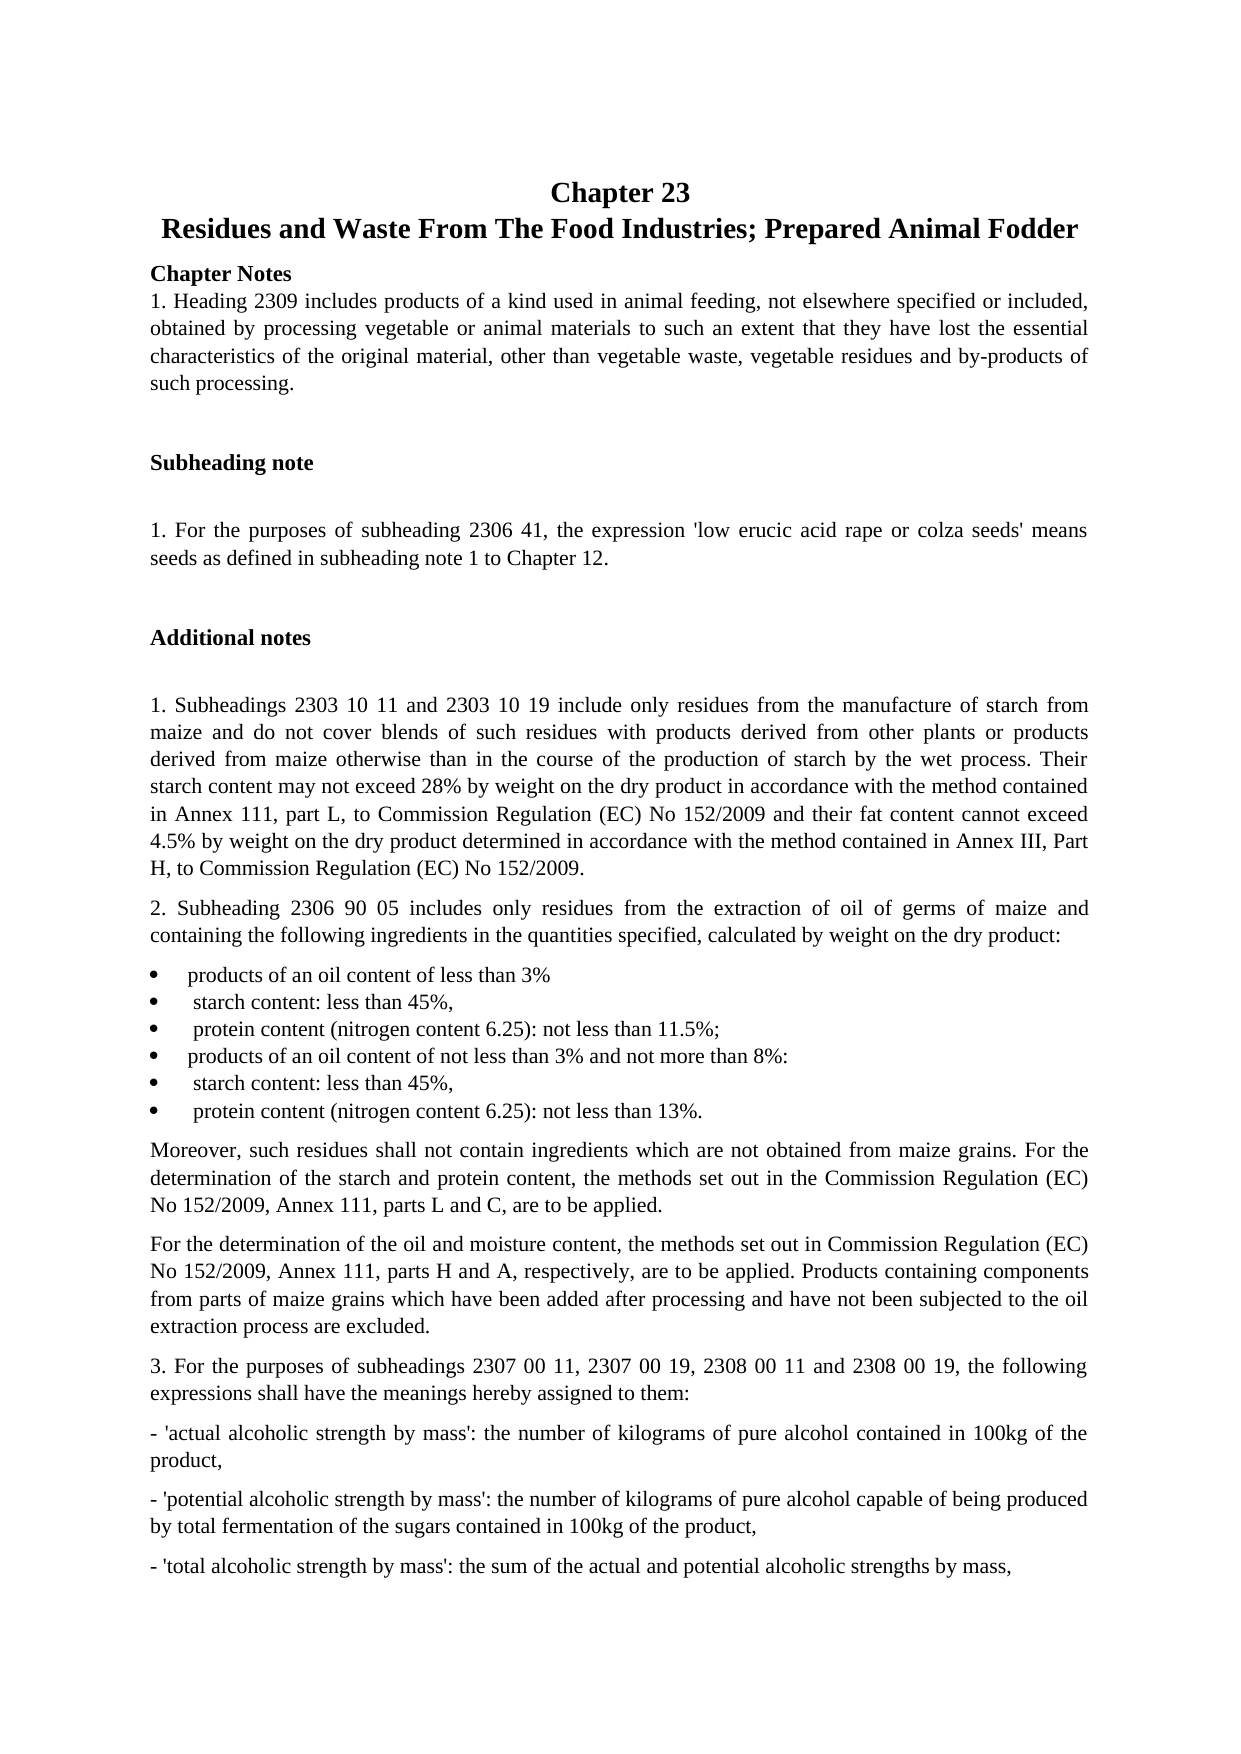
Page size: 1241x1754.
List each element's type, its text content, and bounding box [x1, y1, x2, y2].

text - 'total alcoholic strength by mass': the sum of the actual and potential alcoholic strengths by mass, [150, 1553, 1090, 1578]
list starch content: less than 45%, [150, 989, 1090, 1014]
text 2. Subheading 2306 90 05 includes only residues from the extraction of oil of germs of maize and containing the following ingredients in the quantities specified, calculated by weight on the dry product: [150, 895, 1090, 947]
list protein content (nitrogen content 6.25): not less than 13%. [150, 1098, 1090, 1123]
text 1. Heading 2309 includes products of a kind used in animal feeding, not elsewhere specified or included, obtained by processing vegetable or animal materials to such an extent that they have lost the essential characteristics of the original material, other than vegetable waste, vegetable residues and by-products of such processing. [150, 288, 1090, 395]
text 1. Subheadings 2303 10 11 and 2303 10 19 include only residues from the manufacture of starch from maize and do not cover blends of such residues with products derived from other plants or products derived from maize otherwise than in the course of the production of starch by the wet process. Their starch content may not exceed 28% by weight on the dry product in accordance with the method contained in Annex 111, part L, to Commission Regulation (EC) No 152/2009 and their fat content cannot exceed 4.5% by weight on the dry product determined in accordance with the method contained in Annex III, Part H, to Commission Regulation (EC) No 152/2009. [150, 692, 1090, 880]
list products of an oil content of not less than 3% and not more than 8%: [150, 1043, 1090, 1068]
list products of an oil content of less than 3% [150, 962, 1090, 987]
subtitle Chapter 23 Residues and Waste From The Food Industries; Prepared Animal Fodder [150, 175, 1090, 245]
text - 'actual alcoholic strength by mass': the number of kilograms of pure alcohol contained in 100kg of the product, [150, 1419, 1090, 1472]
text Moreover, such residues shall not contain ingredients which are not obtained from maize grains. For the determination of the starch and protein content, the methods set out in the Commission Regulation (EC) No 152/2009, Annex 111, parts L and C, are to be applied. [150, 1137, 1090, 1217]
subtitle Additional notes [150, 624, 1090, 650]
subtitle Subheading note [150, 449, 1090, 476]
text For the determination of the oil and moisture content, the methods set out in Commission Regulation (EC) No 152/2009, Annex 111, parts H and A, respectively, are to be applied. Products containing components from parts of maize grains which have been added after processing and have not been subjected to the oil extraction process are excluded. [150, 1231, 1090, 1338]
text 1. For the purposes of subheading 2306 41, the expression 'low erucic acid rape or colza seeds' means seeds as defined in subheading note 1 to Chapter 12. [150, 517, 1090, 570]
text - 'potential alcoholic strength by mass': the number of kilograms of pure alcohol capable of being produced by total fermentation of the sugars contained in 100kg of the product, [150, 1486, 1090, 1539]
list protein content (nitrogen content 6.25): not less than 11.5%; [150, 1016, 1090, 1041]
list starch content: less than 45%, [150, 1070, 1090, 1096]
subtitle Chapter Notes [150, 260, 1090, 286]
text 3. For the purposes of subheadings 2307 00 11, 2307 00 19, 2308 00 11 and 2308 00 19, the following expressions shall have the meanings hereby assigned to them: [150, 1353, 1090, 1405]
